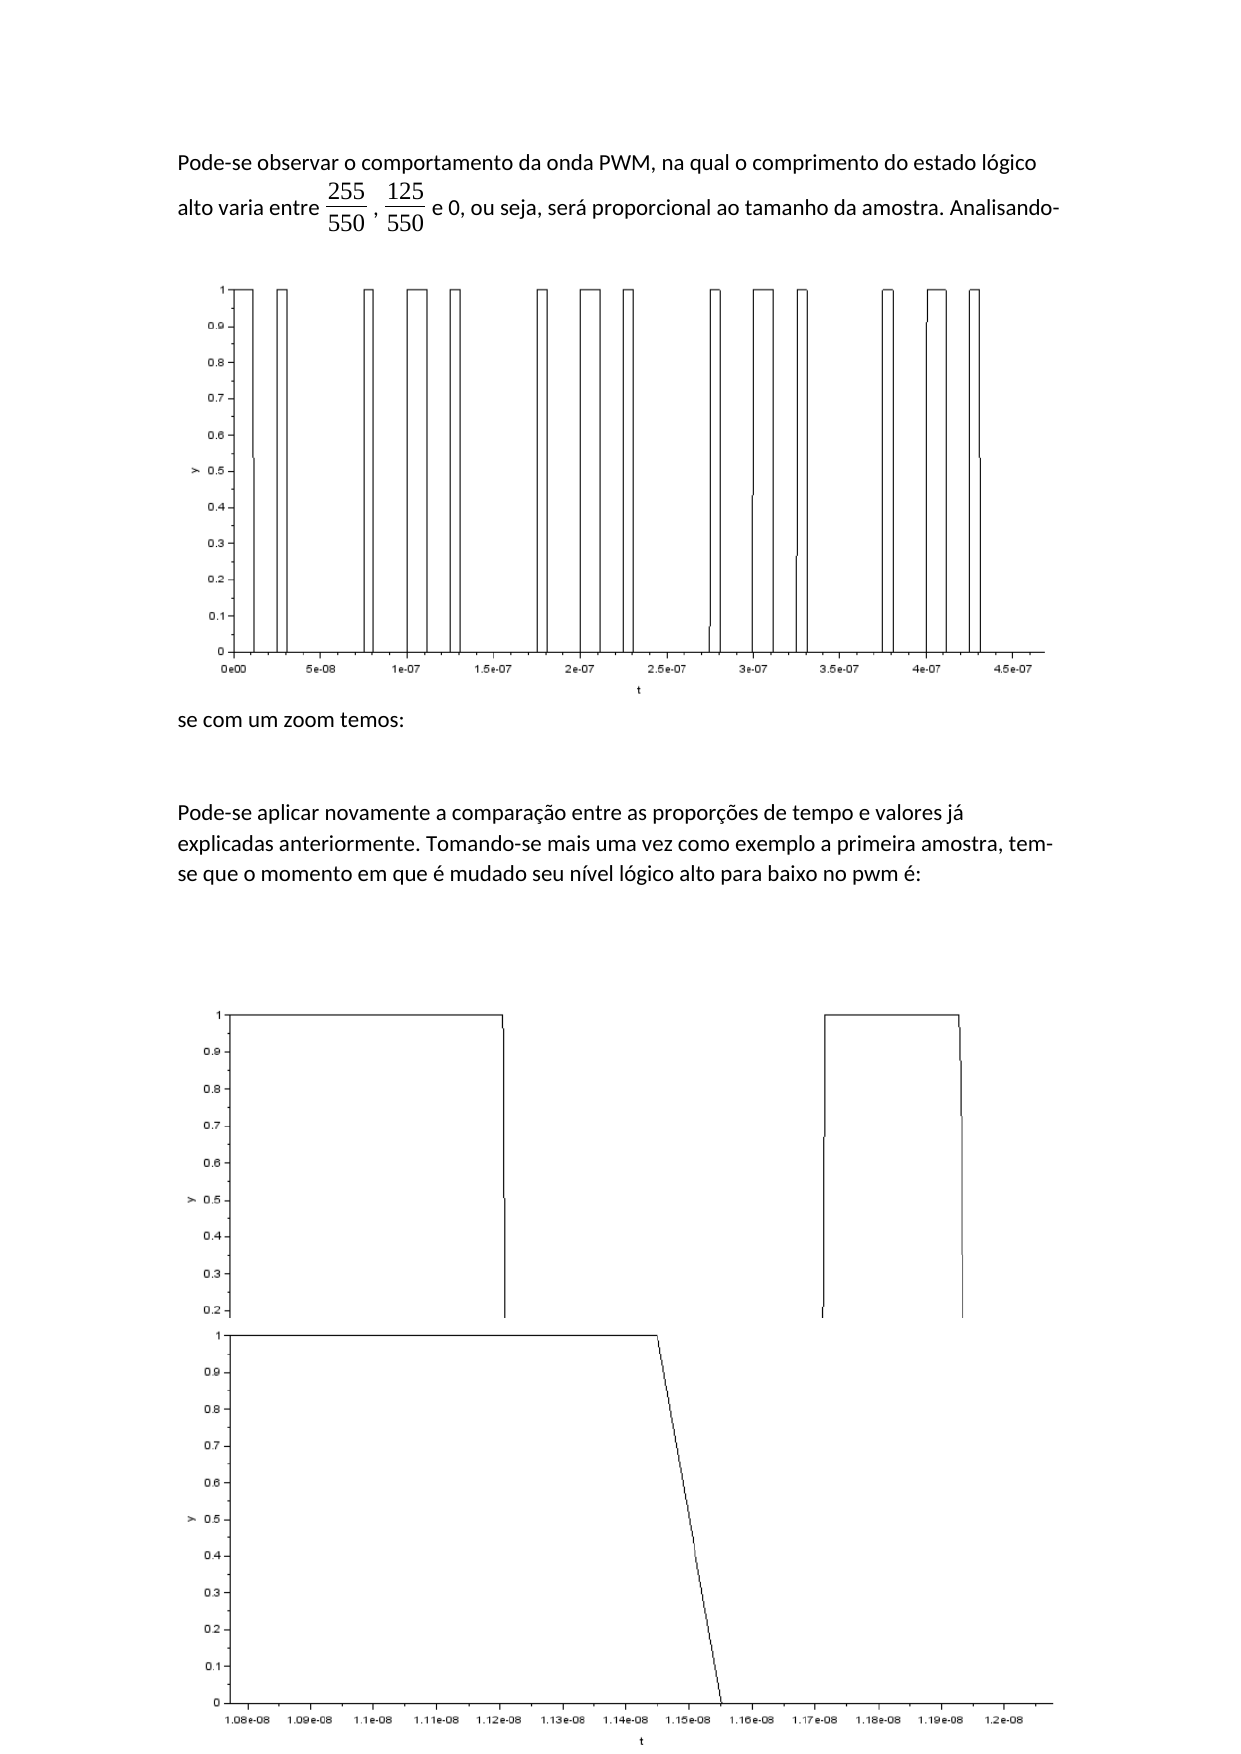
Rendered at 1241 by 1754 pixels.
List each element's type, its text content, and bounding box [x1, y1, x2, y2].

text Pode-se observar o comportamento da onda PWM, na qual o comprimento do estado lógico alto varia entre , e 0, ou seja, será proporcional ao tamanho da amostra. Analisando-se com um zoom temos: [177, 705, 1063, 733]
text Pode-se observar o comportamento da onda PWM, na qual o comprimento do estado lógico alto varia entre , e 0, ou seja, será proporcional ao tamanho da amostra. Analisando-se com um zoom temos: [177, 148, 1063, 266]
picture [177, 999, 1063, 1754]
picture [177, 266, 1063, 705]
text Pode-se aplicar novamente a comparação entre as proporções de tempo e valores já explicadas anteriormente. Tomando-se mais uma vez como exemplo a primeira amostra, tem-se que o momento em que é mudado seu nível lógico alto para baixo no pwm é: [177, 798, 1063, 887]
